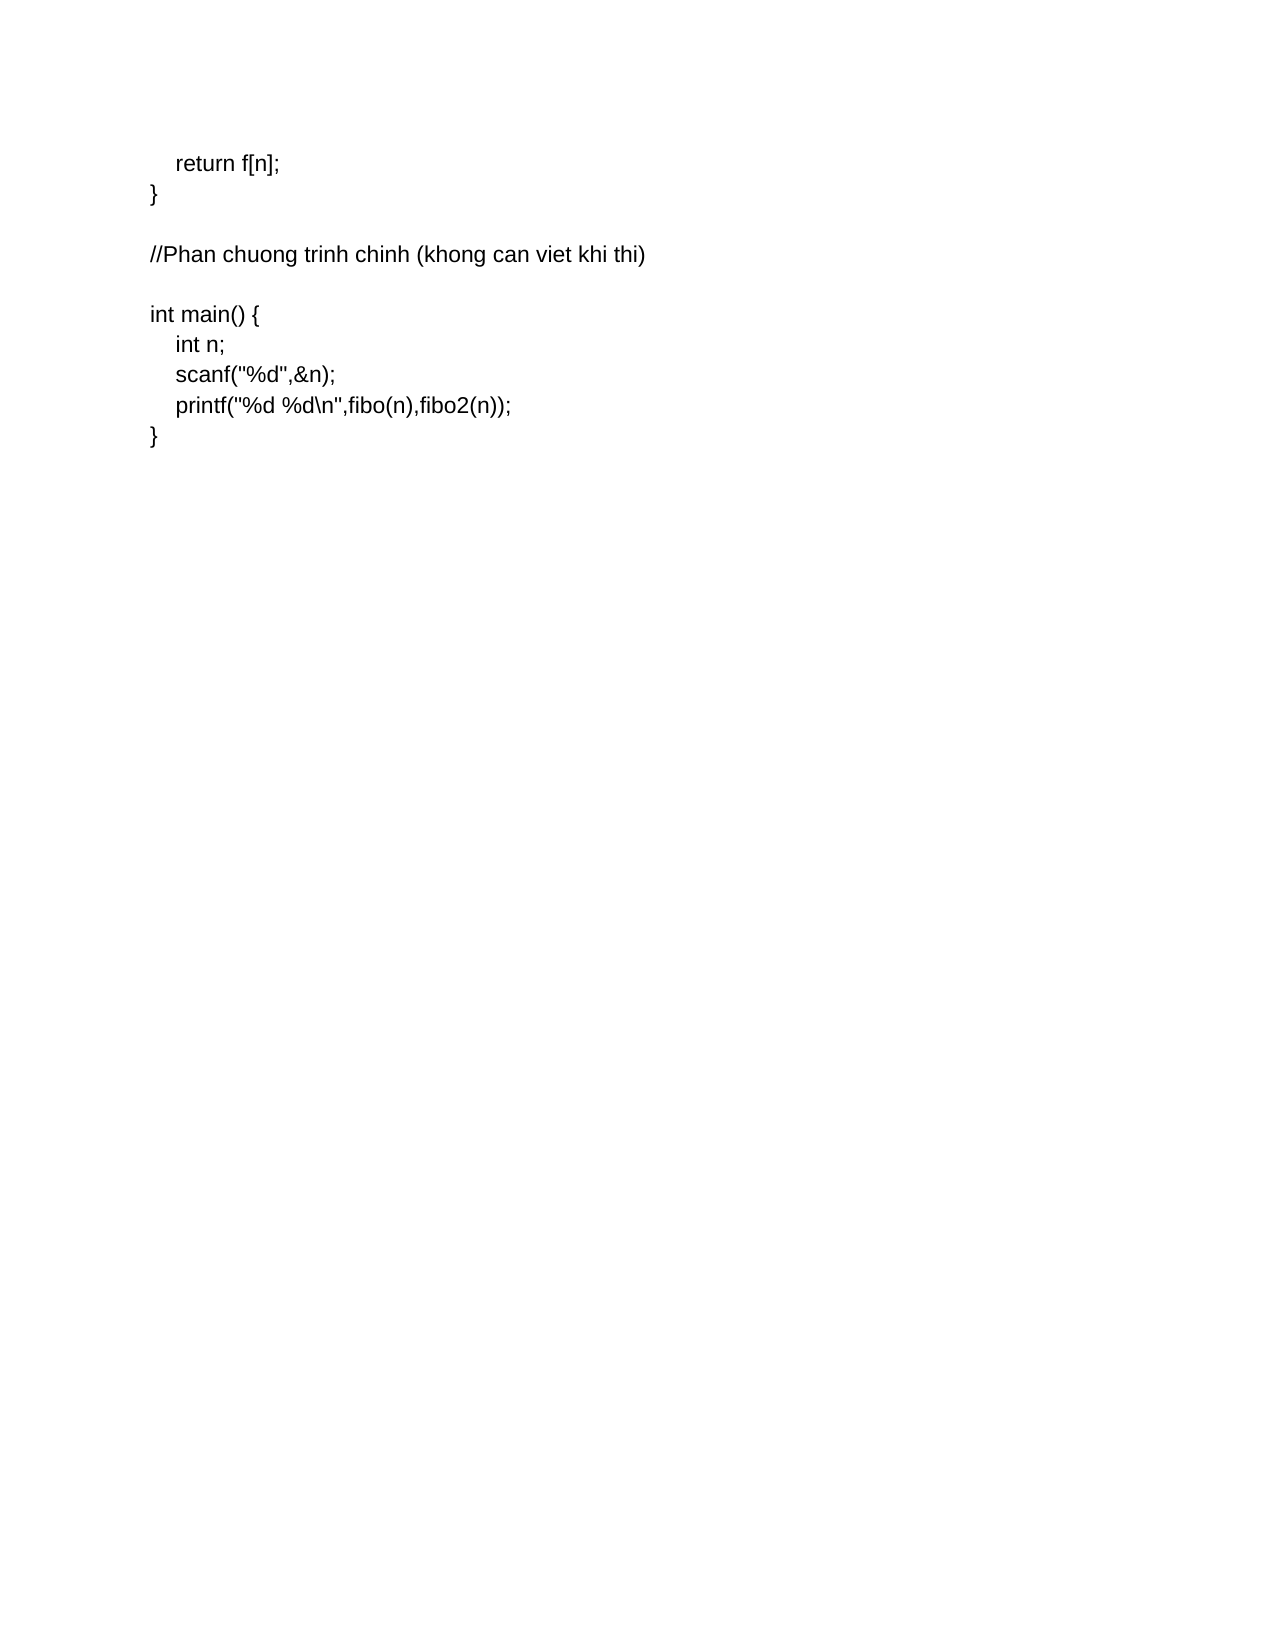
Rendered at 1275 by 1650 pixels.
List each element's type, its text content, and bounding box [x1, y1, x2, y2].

text return f[n]; [150, 150, 1125, 176]
text int n; [150, 331, 1125, 358]
text printf("%d %d\n",fibo(n),fibo2(n)); [150, 392, 1125, 418]
text scanf("%d",&n); [150, 361, 1125, 388]
text int main() { [150, 301, 1125, 327]
text //Phan chuong trinh chinh (khong can viet khi thi) [150, 241, 1125, 267]
text } [150, 180, 1125, 207]
text } [150, 422, 1125, 448]
